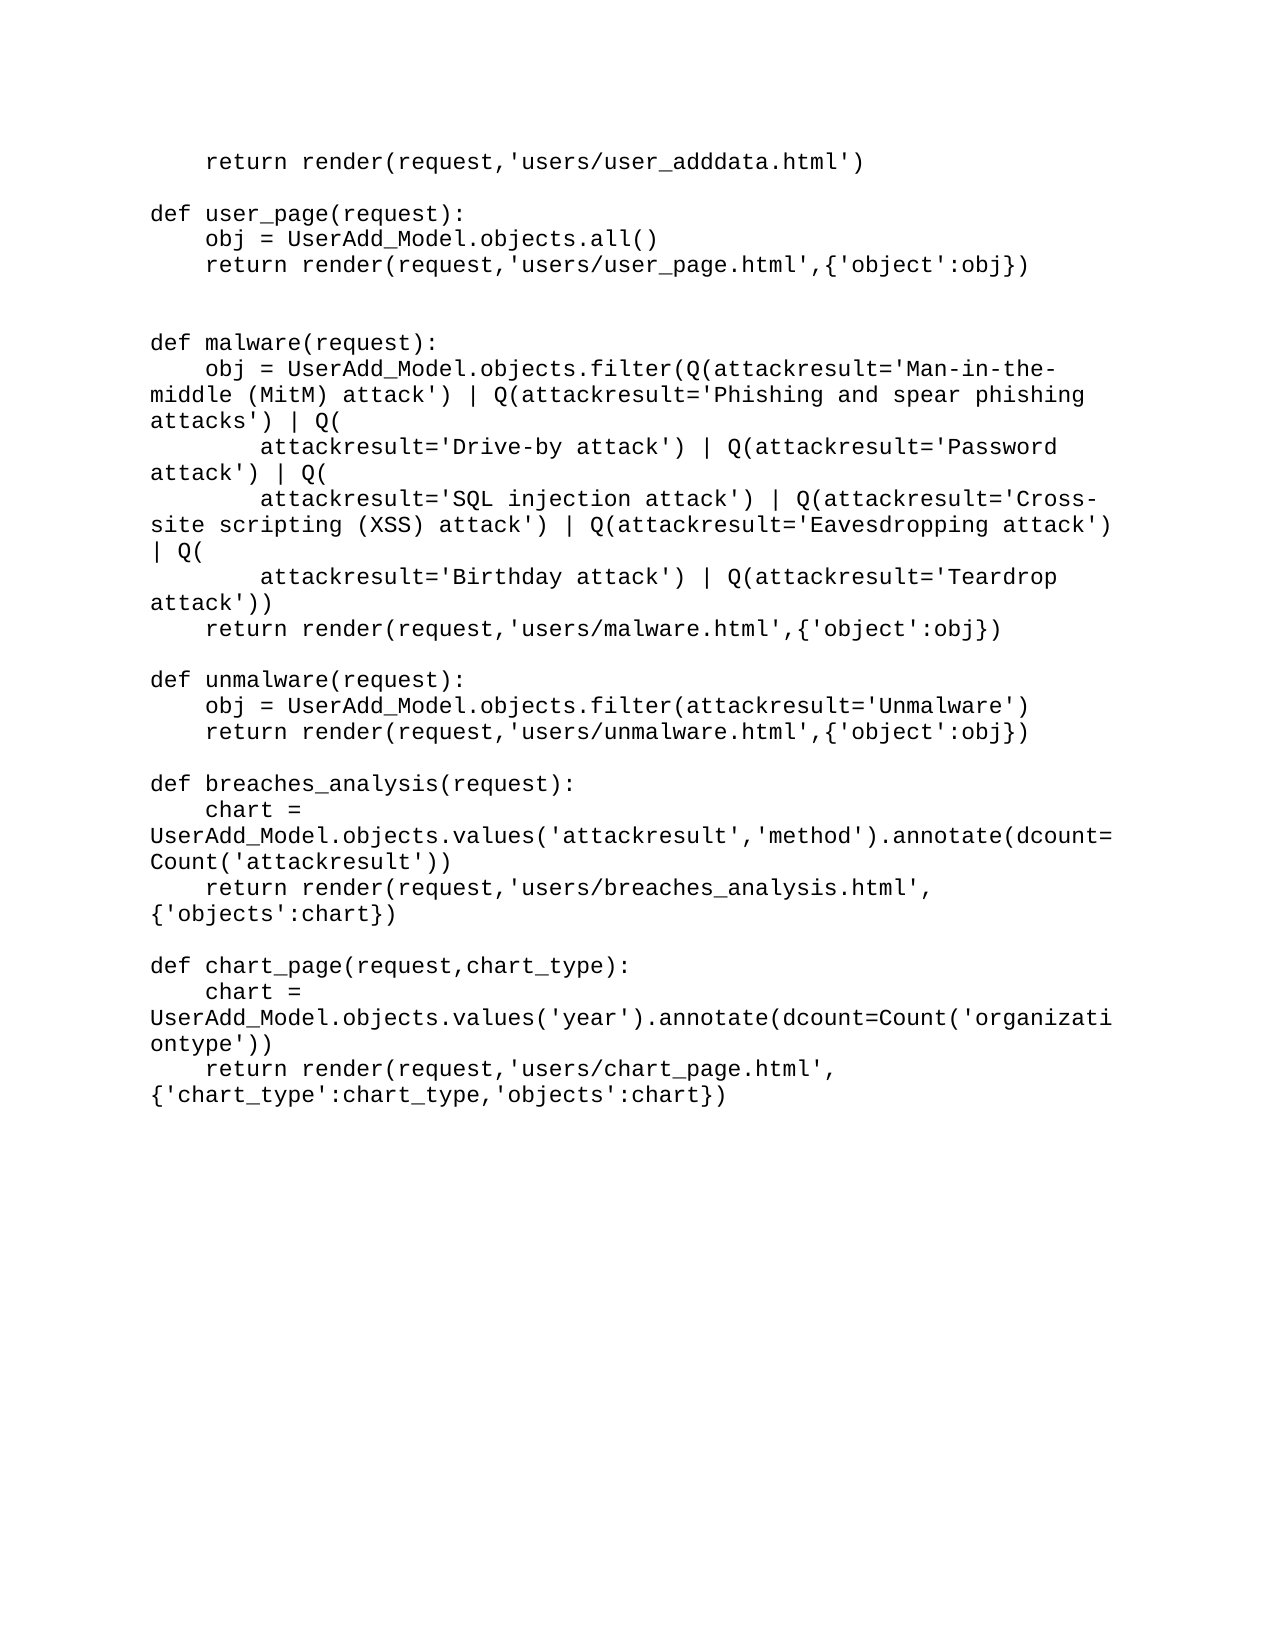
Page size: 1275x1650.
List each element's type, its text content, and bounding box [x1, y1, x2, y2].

text chart = UserAdd_Model.objects.values('year').annotate(dcount=Count('organizationtype')) [150, 980, 1125, 1058]
text return render(request,'users/user_page.html',{'object':obj}) [150, 254, 1125, 280]
text return render(request,'users/unmalware.html',{'object':obj}) [150, 721, 1125, 747]
text def unmalware(request): [150, 669, 1125, 695]
text attackresult='Birthday attack') | Q(attackresult='Teardrop attack')) [150, 565, 1125, 617]
text attackresult='Drive-by attack') | Q(attackresult='Password attack') | Q( [150, 435, 1125, 487]
text return render(request,'users/chart_page.html',{'chart_type':chart_type,'objects':chart}) [150, 1058, 1125, 1110]
text def malware(request): [150, 332, 1125, 357]
text def chart_page(request,chart_type): [150, 954, 1125, 980]
text return render(request,'users/breaches_analysis.html',{'objects':chart}) [150, 876, 1125, 928]
text chart = UserAdd_Model.objects.values('attackresult','method').annotate(dcount=Count('attackresult')) [150, 798, 1125, 876]
text return render(request,'users/user_adddata.html') [150, 150, 1125, 176]
text obj = UserAdd_Model.objects.filter(attackresult='Unmalware') [150, 695, 1125, 721]
text def breaches_analysis(request): [150, 772, 1125, 798]
text obj = UserAdd_Model.objects.filter(Q(attackresult='Man-in-the-middle (MitM) attack') | Q(attackresult='Phishing and spear phishing attacks') | Q( [150, 357, 1125, 435]
text return render(request,'users/malware.html',{'object':obj}) [150, 617, 1125, 643]
text def user_page(request): [150, 202, 1125, 228]
text attackresult='SQL injection attack') | Q(attackresult='Cross-site scripting (XSS) attack') | Q(attackresult='Eavesdropping attack') | Q( [150, 487, 1125, 565]
text obj = UserAdd_Model.objects.all() [150, 228, 1125, 254]
